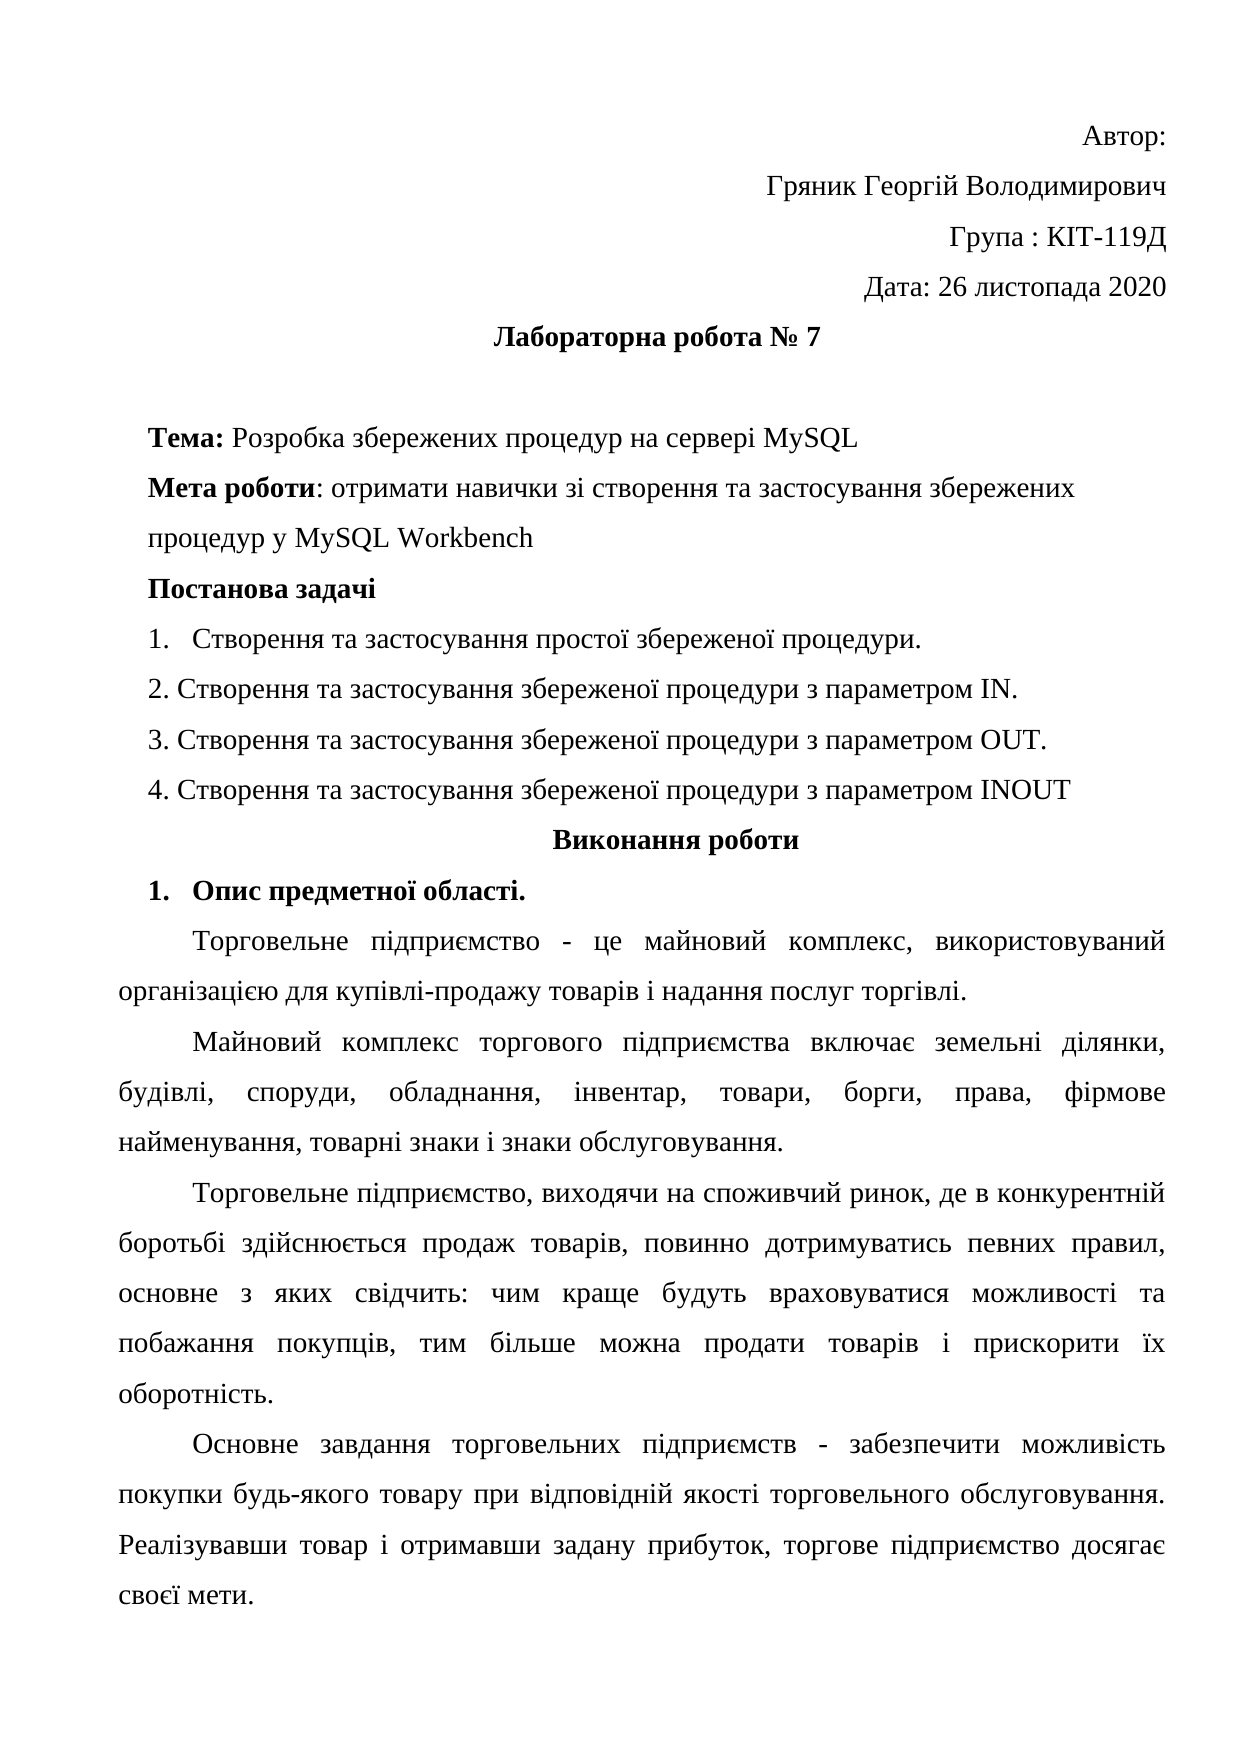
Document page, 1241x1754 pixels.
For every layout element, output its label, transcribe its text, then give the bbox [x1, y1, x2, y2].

text Майновий комплекс торгового підприємства включає земельні ділянки, будівлі, споруди, обладнання, інвентар, товари, борги, права, фірмове найменування, товарні знаки і знаки обслуговування. [118, 1024, 1167, 1158]
text Торговельне підприємство - це майновий комплекс, використовуваний організацією для купівлі-продажу товарів і надання послуг торгівлі. [118, 923, 1167, 1007]
list Тема: Розробка збережених процедур на сервері MySQL [148, 420, 1167, 453]
text Основне завдання торговельних підприємств - забезпечити можливість покупки будь-якого товару при відповідній якості торговельного обслуговування. Реалізувавши товар і отримавши задану прибуток, торгове підприємство досягає своєї мети. [118, 1426, 1167, 1611]
text Група : КІТ-119Д [148, 219, 1167, 252]
list Створення та застосування простої збереженої процедури. 2. Створення та застосування збереженої процедури з параметром IN. 3. Створення та застосування збереженої процедури з параметром OUT. 4. Створення та застосування збереженої процедури з параметром INOUT [148, 621, 1167, 806]
text Гряник Георгій Володимирович [148, 168, 1167, 202]
list Виконання роботи [185, 822, 1167, 856]
text Лабораторна робота № 7 [148, 319, 1167, 353]
text Торговельне підприємство, виходячи на споживчий ринок, де в конкурентній боротьбі здійснюється продаж товарів, повинно дотримуватись певних правил, основне з яких свідчить: чим краще будуть враховуватися можливості та побажання покупців, тим більше можна продати товарів і прискорити їх оборотність. [118, 1175, 1167, 1409]
text Автор: [148, 118, 1167, 152]
text Дата: 26 листопада 2020 [148, 269, 1167, 303]
list Опис предметної області. [118, 873, 1167, 906]
list Мета роботи: отримати навички зі створення та застосування збережених процедур у MySQL Workbench [148, 470, 1167, 554]
list Постанова задачі [148, 571, 1167, 604]
